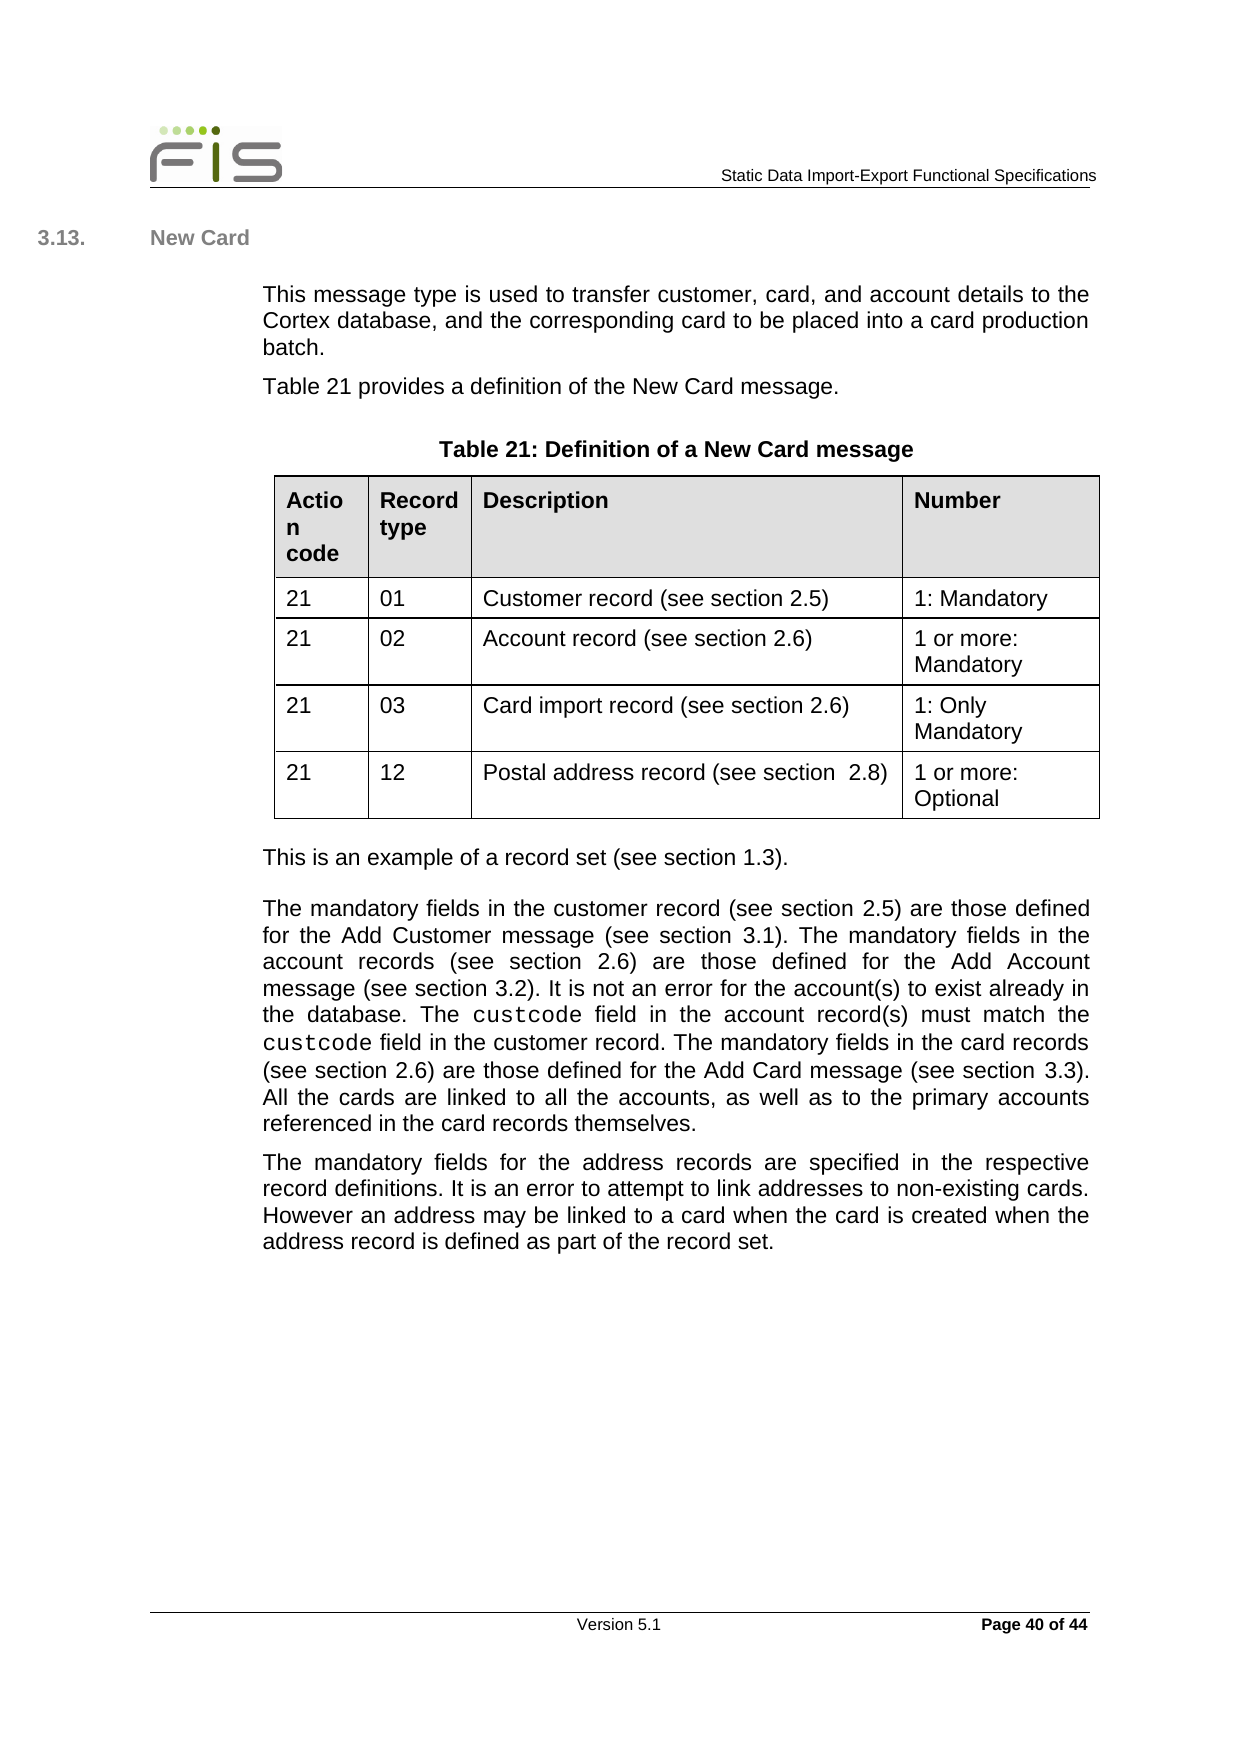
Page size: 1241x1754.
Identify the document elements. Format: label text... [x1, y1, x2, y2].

table_cell 21 [275, 578, 368, 617]
table_cell 1: Mandatory [903, 578, 1099, 617]
table_header Description [472, 477, 902, 577]
table_cell Postal address record (see section 2.10) [472, 752, 902, 817]
table_cell 21 [275, 618, 368, 684]
table_cell 03 [369, 686, 471, 751]
subtitle New Card [37, 225, 1090, 268]
picture [150, 126, 283, 182]
table_cell 1: Only Mandatory [903, 686, 1099, 751]
table_cell 21 [275, 685, 368, 751]
table_cell Card import record (see section 2.6) [472, 686, 902, 751]
table_cell Customer record (see section 2.5) [472, 578, 902, 617]
text The mandatory fields in the customer record (see section 2.5) are those defined for the Add Customer message (see section 3.1). The mandatory fields in the account records (see section 2.6) are those defined for the Add Account message (see section 3.2). It is not an error for the account(s) to exist already in the database. The custcode field in the account record(s) must match the custcode field in the customer record. The mandatory fields in the records (see section 2.6) are those defined for the Add Card message (see section 3.3). All the cards are linked to all the accounts, as well as to the primary accounts referenced in the card records themselves. [262, 895, 1090, 1137]
table_cell 01 [369, 578, 471, 617]
text This is an example of a record set (see section 1.3). [262, 844, 1090, 870]
table_cell Account record (see section 2.6) [472, 619, 902, 684]
table_cell 02 [369, 619, 471, 684]
table_cell 21 [275, 752, 368, 817]
text This message type is used to transfer customer, card, and account details to the Cortex database, and the corresponding card to be placed into a card production batch. [262, 281, 1090, 360]
table_cell 12 [369, 752, 471, 817]
table_cell 1 or more: Mandatory [903, 619, 1099, 684]
table_header Number [903, 477, 1099, 577]
table_header Action code [275, 477, 368, 577]
table_cell 1 or more: Optional [903, 752, 1099, 817]
text The mandatory fields for the address records are specified in the respective record definitions. It is an error to attempt to link addresses to non-existing cards. However an address may be linked to a card when the card is created when the address record is defined as part of the record set. [262, 1149, 1090, 1254]
table_header Record type [369, 477, 471, 577]
